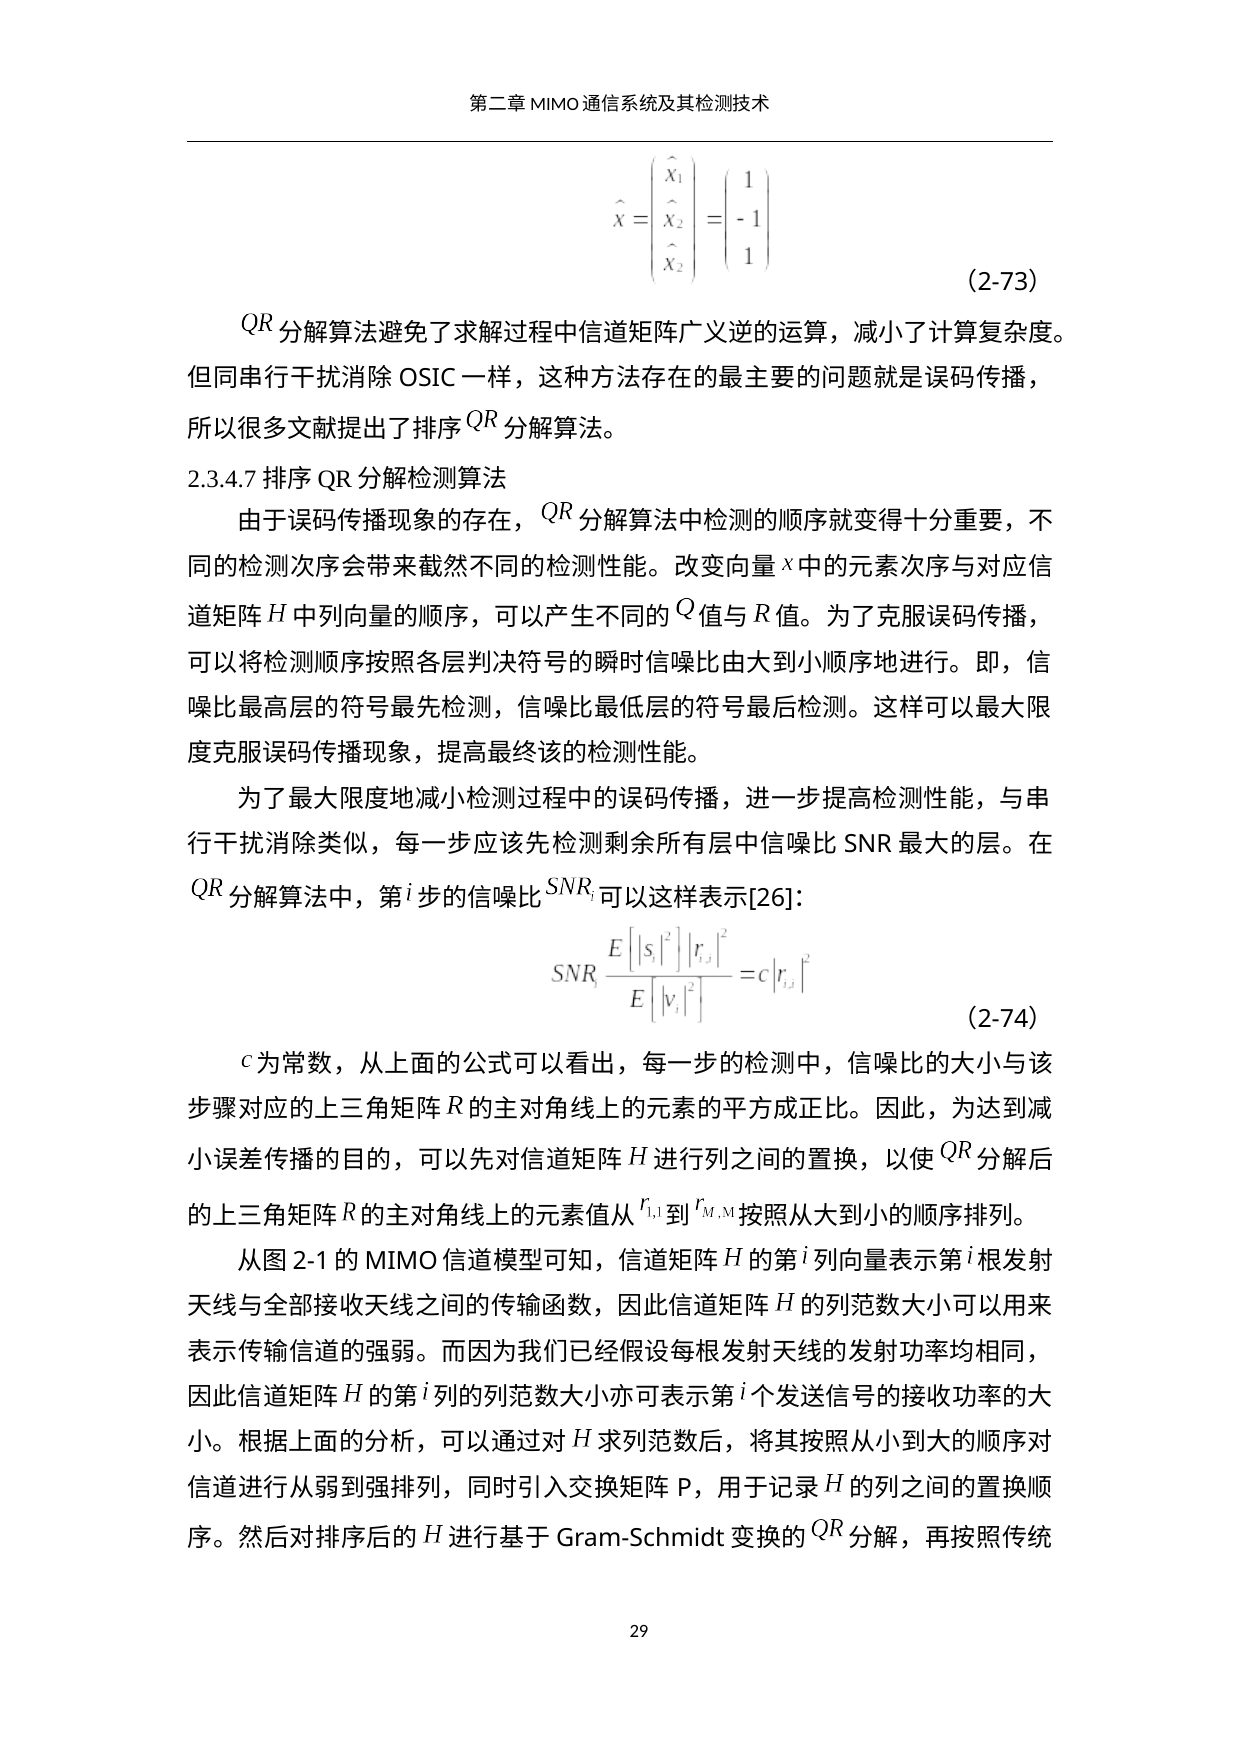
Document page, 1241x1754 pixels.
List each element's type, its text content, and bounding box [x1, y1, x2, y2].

text 由于误码传播现象的存在，分解算法中检测的顺序就变得十分重要，不同的检测次序会带来截然不同的检测性能。改变向量中的元素次序与对应信道矩阵中列向量的顺序，可以产生不同的值与值。为了克服误码传播，可以将检测顺序按照各层判决符号的瞬时信噪比由大到小顺序地进行。即，信噪比最高层的符号最先检测，信噪比最低层的符号最后检测。这样可以最大限度克服误码传播现象，提高最终该的检测性能。 [187, 495, 1053, 769]
subtitle 2.3.4.7 排序QR分解检测算法 [187, 454, 1053, 495]
text 为常数，从上面的公式可以看出，每一步的检测中，信噪比的大小与该步骤对应的上三角矩阵的主对角线上的元素的平方成正比。因此，为达到减小误差传播的目的，可以先对信道矩阵进行列之间的置换，以使分解后的上三角矩阵的主对角线上的元素值从到按照从大到小的顺序排列。 [187, 1044, 1053, 1231]
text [187, 1240, 1053, 1554]
text （2-73） [187, 150, 1053, 298]
text （2-74） [187, 923, 1053, 1034]
text 为了最大限度地减小检测过程中的误码传播，进一步提高检测性能，与串行干扰消除类似，每一步应该先检测剩余所有层中信噪比SNR最大的层。在分解算法中，第步的信噪比可以这样表示[26]： [187, 778, 1053, 913]
text 分解算法避免了求解过程中信道矩阵广义逆的运算，减小了计算复杂度。但同串行干扰消除OSIC一样，这种方法存在的最主要的问题就是误码传播，所以很多文献提出了排序分解算法。 [187, 307, 1053, 445]
